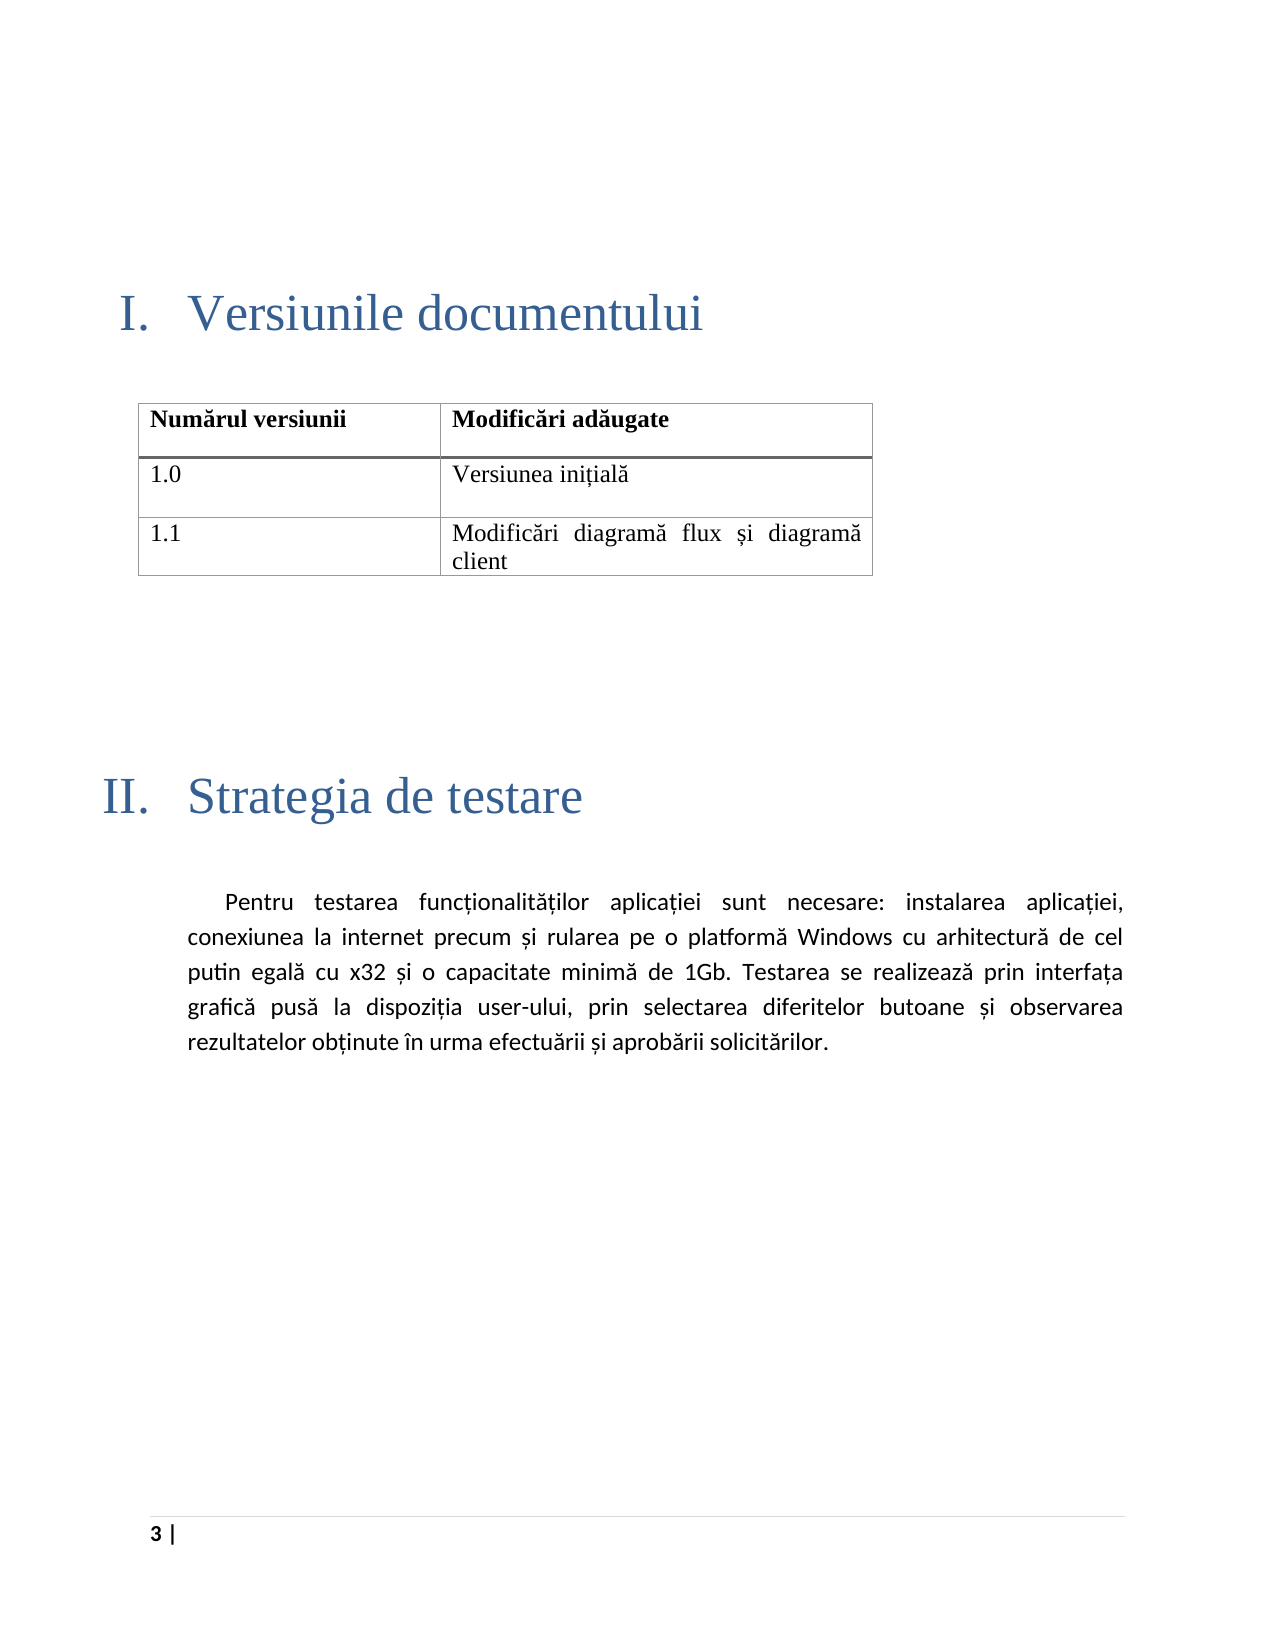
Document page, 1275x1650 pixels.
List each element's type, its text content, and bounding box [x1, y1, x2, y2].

subtitle Versiunile documentului [150, 281, 1125, 341]
subtitle Strategia de testare [150, 764, 1125, 824]
table_header Modificări adăugate [441, 404, 872, 456]
table_cell Modificări diagramă flux și diagramă client [441, 518, 872, 575]
table_cell 1.0 [139, 459, 440, 517]
text Pentru testarea funcționalităților aplicației sunt necesare: instalarea aplicației, conexiunea la internet precum și rularea pe o platformă Windows cu arhitectură de cel putin egală cu x32 și o capacitate minimă de 1Gb. Testarea se realizează prin interfața grafică pusă la dispoziția user-ului, prin selectarea diferitelor butoane și observarea rezultatelor obținute în urma efectuării și aprobării solicitărilor. [187, 886, 1125, 1057]
table_cell Versiunea inițială [441, 459, 872, 517]
table_cell 1.1 [139, 518, 440, 575]
table_header Numărul versiunii [139, 404, 440, 456]
